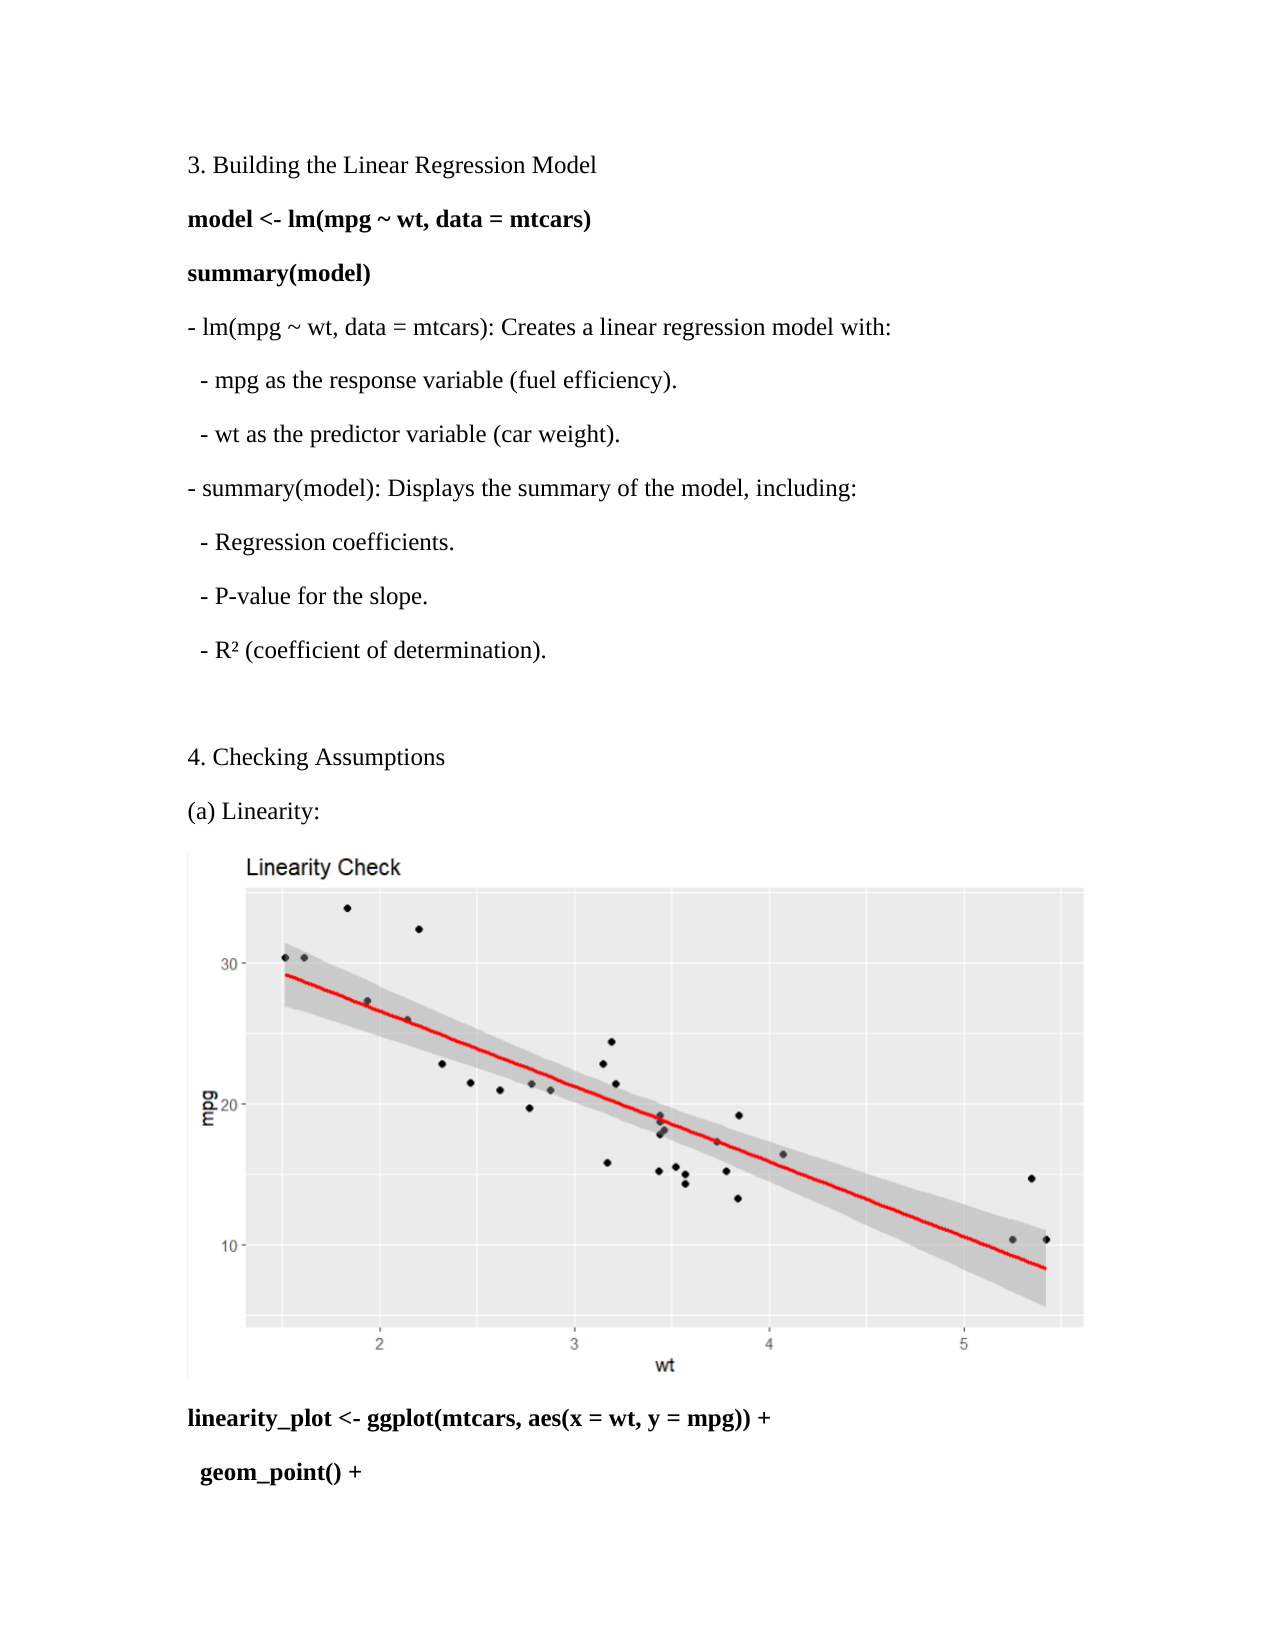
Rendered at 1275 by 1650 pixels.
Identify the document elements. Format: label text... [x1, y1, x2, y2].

text - P-value for the slope. [187, 581, 1087, 609]
text - lm(mpg ~ wt, data = mtcars): Creates a linear regression model with: [187, 312, 1087, 340]
text (a) Linearity: [187, 796, 1087, 825]
text - R² (coefficient of determination). [187, 635, 1087, 663]
text model <- lm(mpg ~ wt, data = mtcars) [187, 204, 1087, 233]
text summary(model) [187, 258, 1087, 286]
text 3. Building the Linear Regression Model [187, 150, 1087, 179]
text - mpg as the response variable (fuel efficiency). [187, 365, 1087, 394]
text - wt as the predictor variable (car weight). [187, 419, 1087, 448]
text - Regression coefficients. [187, 527, 1087, 556]
text geom_point() + [187, 1457, 1087, 1486]
text 4. Checking Assumptions [187, 742, 1087, 771]
text linearity_plot <- ggplot(mtcars, aes(x = wt, y = mpg)) + [187, 1403, 1087, 1432]
picture [187, 850, 1088, 1379]
text - summary(model): Displays the summary of the model, including: [187, 473, 1087, 502]
